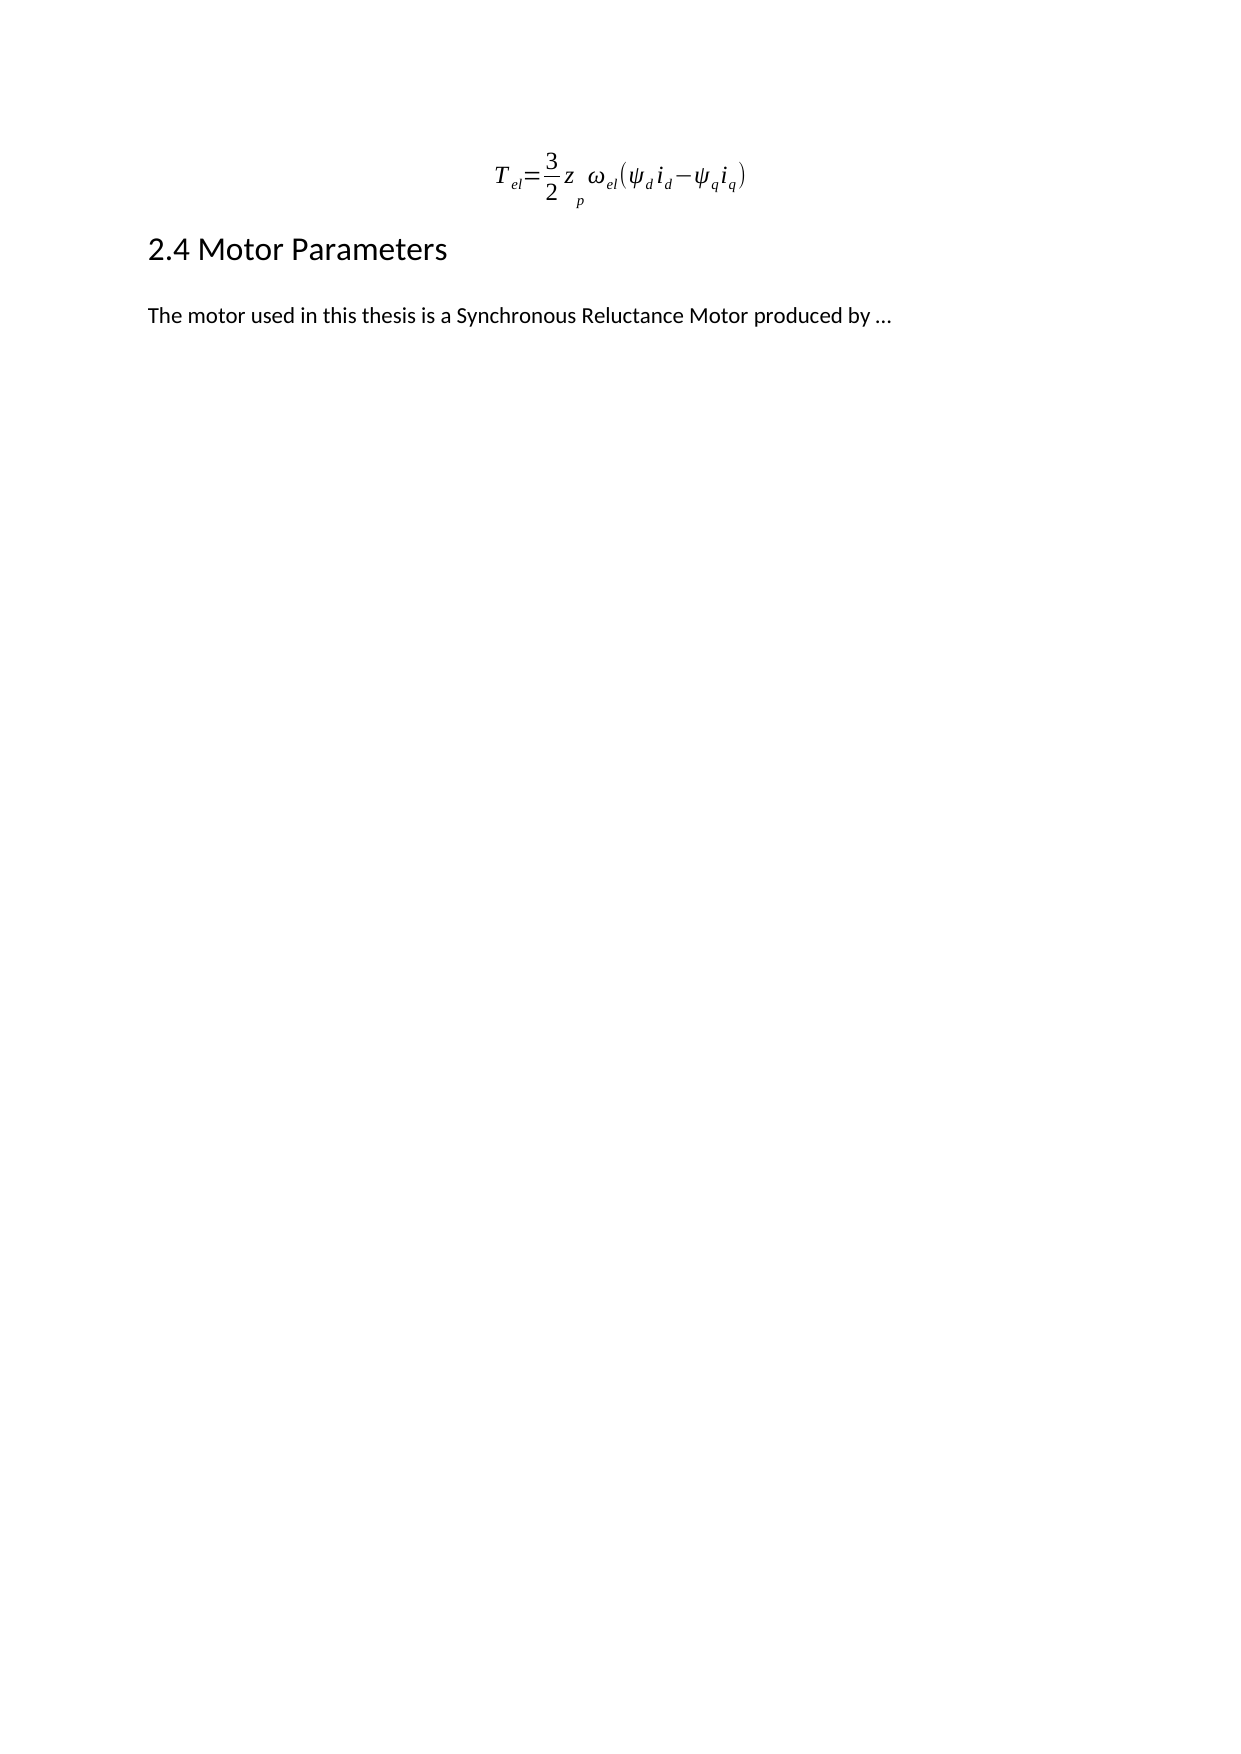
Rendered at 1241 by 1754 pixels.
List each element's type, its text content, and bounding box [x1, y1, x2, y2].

text 2.4 Motor Parameters [148, 228, 1093, 269]
text The motor used in this thesis is a Synchronous Reluctance Motor produced by … [148, 301, 1093, 329]
